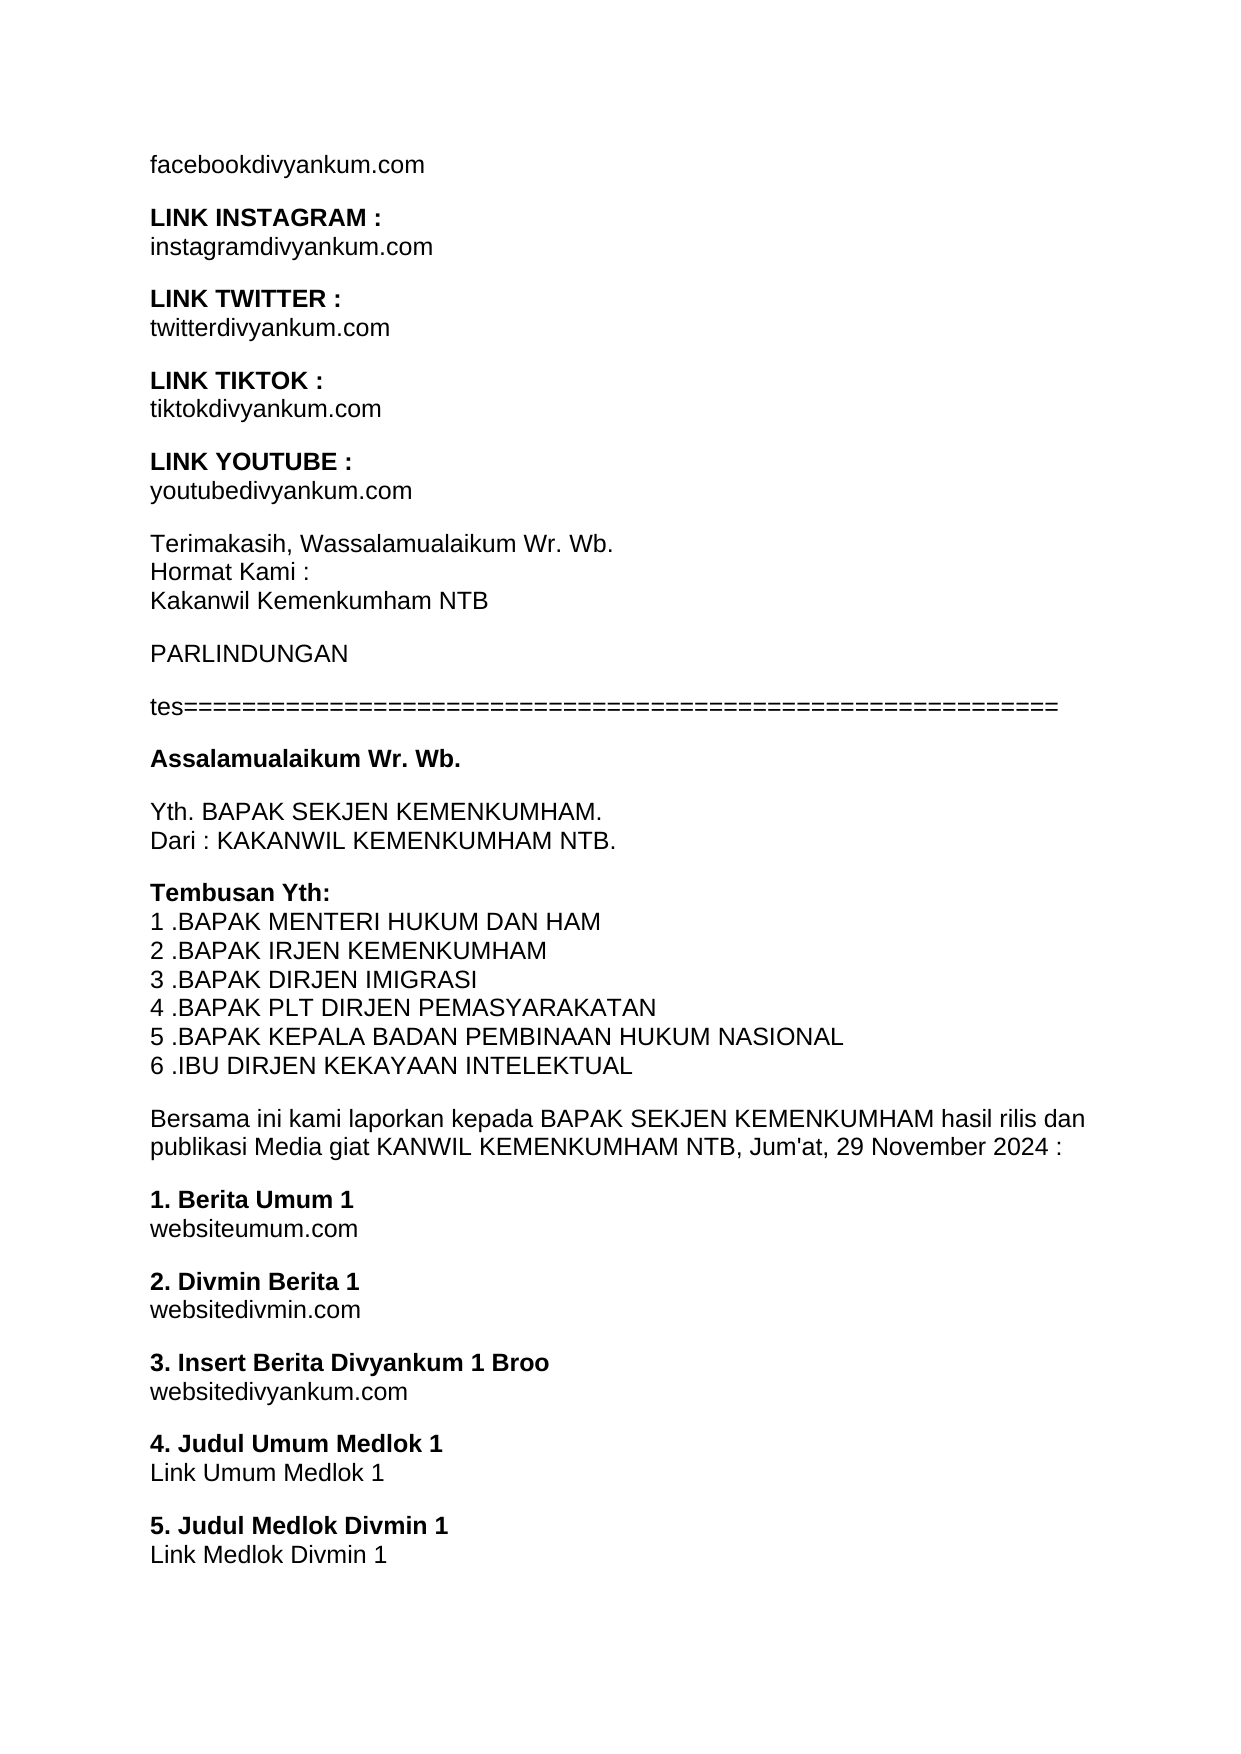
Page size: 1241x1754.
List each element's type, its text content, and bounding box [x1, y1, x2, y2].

text 5. Judul Medlok Divmin 1 [150, 1511, 1090, 1539]
text Hormat Kami : [150, 557, 1090, 586]
text Terimakasih, Wassalamualaikum Wr. Wb. [150, 528, 1090, 557]
text 5 .BAPAK KEPALA BADAN PEMBINAAN HUKUM NASIONAL [150, 1022, 1090, 1051]
text websitedivmin.com [150, 1295, 1090, 1324]
text 2 .BAPAK IRJEN KEMENKUMHAM [150, 936, 1090, 964]
text 4 .BAPAK PLT DIRJEN PEMASYARAKATAN [150, 993, 1090, 1022]
text 3 .BAPAK DIRJEN IMIGRASI [150, 964, 1090, 993]
text 1 .BAPAK MENTERI HUKUM DAN HAM [150, 907, 1090, 936]
text Tembusan Yth: [150, 878, 1090, 907]
text twitterdivyankum.com [150, 313, 1090, 342]
text Link Umum Medlok 1 [150, 1458, 1090, 1487]
text instagramdivyankum.com [150, 231, 1090, 260]
text 4. Judul Umum Medlok 1 [150, 1429, 1090, 1458]
text 1. Berita Umum 1 [150, 1185, 1090, 1214]
text Link Medlok Divmin 1 [150, 1539, 1090, 1568]
text tes============================================================ [150, 691, 1090, 720]
text Bersama ini kami laporkan kepada BAPAK SEKJEN KEMENKUMHAM hasil rilis dan publikasi Media giat KANWIL KEMENKUMHAM NTB, Jum'at, 29 November 2024 : [150, 1103, 1090, 1161]
text LINK TIKTOK : [150, 366, 1090, 394]
text websitedivyankum.com [150, 1377, 1090, 1405]
text facebookdivyankum.com [150, 150, 1090, 179]
text Dari : KAKANWIL KEMENKUMHAM NTB. [150, 826, 1090, 854]
text LINK INSTAGRAM : [150, 203, 1090, 231]
text websiteumum.com [150, 1214, 1090, 1242]
text Yth. BAPAK SEKJEN KEMENKUMHAM. [150, 797, 1090, 826]
text PARLINDUNGAN [150, 639, 1090, 667]
text LINK YOUTUBE : [150, 447, 1090, 476]
text 6 .IBU DIRJEN KEKAYAAN INTELEKTUAL [150, 1051, 1090, 1079]
text tiktokdivyankum.com [150, 394, 1090, 423]
text 3. Insert Berita Divyankum 1 Broo [150, 1348, 1090, 1377]
text LINK TWITTER : [150, 284, 1090, 313]
text Kakanwil Kemenkumham NTB [150, 586, 1090, 615]
text youtubedivyankum.com [150, 476, 1090, 504]
text Assalamualaikum Wr. Wb. [150, 744, 1090, 773]
text 2. Divmin Berita 1 [150, 1266, 1090, 1295]
